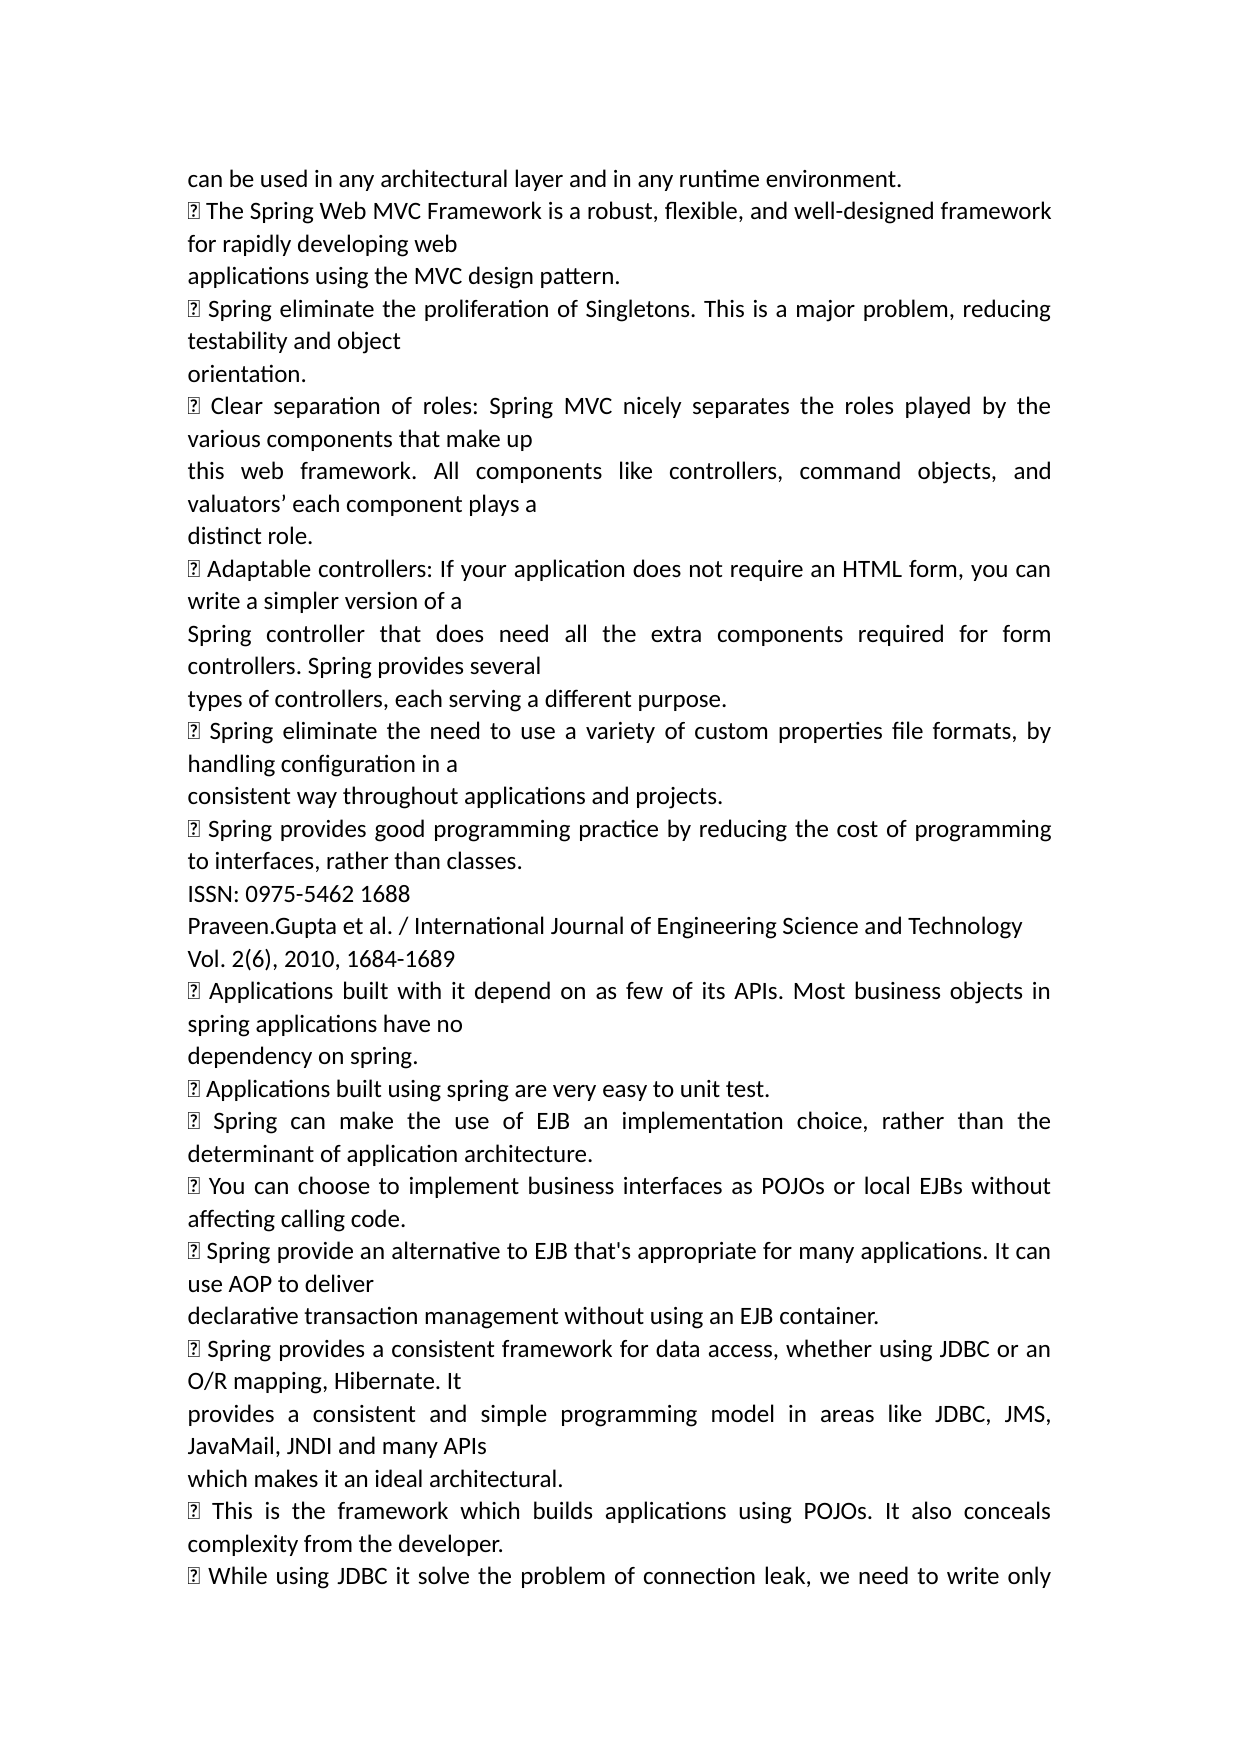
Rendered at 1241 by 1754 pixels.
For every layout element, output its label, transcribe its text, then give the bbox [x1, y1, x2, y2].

text  Adaptable controllers: If your application does not require an HTML form, you can write a simpler version of a [187, 552, 1053, 617]
text can be used in any architectural layer and in any runtime environment. [187, 162, 1053, 194]
text Spring controller that does need all the extra components required for form controllers. Spring provides several [187, 617, 1053, 682]
text applications using the MVC design pattern. [187, 259, 1053, 292]
text provides a consistent and simple programming model in areas like JDBC, JMS, JavaMail, JNDI and many APIs [187, 1397, 1053, 1462]
text this web framework. All components like controllers, command objects, and valuators’ each component plays a [187, 454, 1053, 519]
text  Spring provide an alternative to EJB that's appropriate for many applications. It can use AOP to deliver [187, 1234, 1053, 1299]
text distinct role. [187, 519, 1053, 552]
text declarative transaction management without using an EJB container. [187, 1299, 1053, 1332]
text  Spring can make the use of EJB an implementation choice, rather than the determinant of application architecture. [187, 1104, 1053, 1169]
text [187, 1559, 1053, 1592]
text  The Spring Web MVC Framework is a robust, flexible, and well-designed framework for rapidly developing web [187, 194, 1053, 259]
text ISSN: 0975-5462 1688 [187, 877, 1053, 909]
text types of controllers, each serving a different purpose. [187, 682, 1053, 714]
text which makes it an ideal architectural. [187, 1462, 1053, 1494]
text  Applications built using spring are very easy to unit test. [187, 1072, 1053, 1104]
text dependency on spring. [187, 1039, 1053, 1072]
text  Clear separation of roles: Spring MVC nicely separates the roles played by the various components that make up [187, 389, 1053, 454]
text Vol. 2(6), 2010, 1684-1689 [187, 942, 1053, 974]
text  Spring provides good programming practice by reducing the cost of programming to interfaces, rather than classes. [187, 812, 1053, 877]
text  Applications built with it depend on as few of its APIs. Most business objects in spring applications have no [187, 974, 1053, 1039]
text  Spring provides a consistent framework for data access, whether using JDBC or an O/R mapping, Hibernate. It [187, 1332, 1053, 1397]
text orientation. [187, 357, 1053, 389]
text Praveen.Gupta et al. / International Journal of Engineering Science and Technology [187, 909, 1053, 942]
text consistent way throughout applications and projects. [187, 779, 1053, 812]
text  You can choose to implement business interfaces as POJOs or local EJBs without affecting calling code. [187, 1169, 1053, 1234]
text  This is the framework which builds applications using POJOs. It also conceals complexity from the developer. [187, 1494, 1053, 1559]
text  Spring eliminate the proliferation of Singletons. This is a major problem, reducing testability and object [187, 292, 1053, 357]
text  Spring eliminate the need to use a variety of custom properties file formats, by handling configuration in a [187, 714, 1053, 779]
